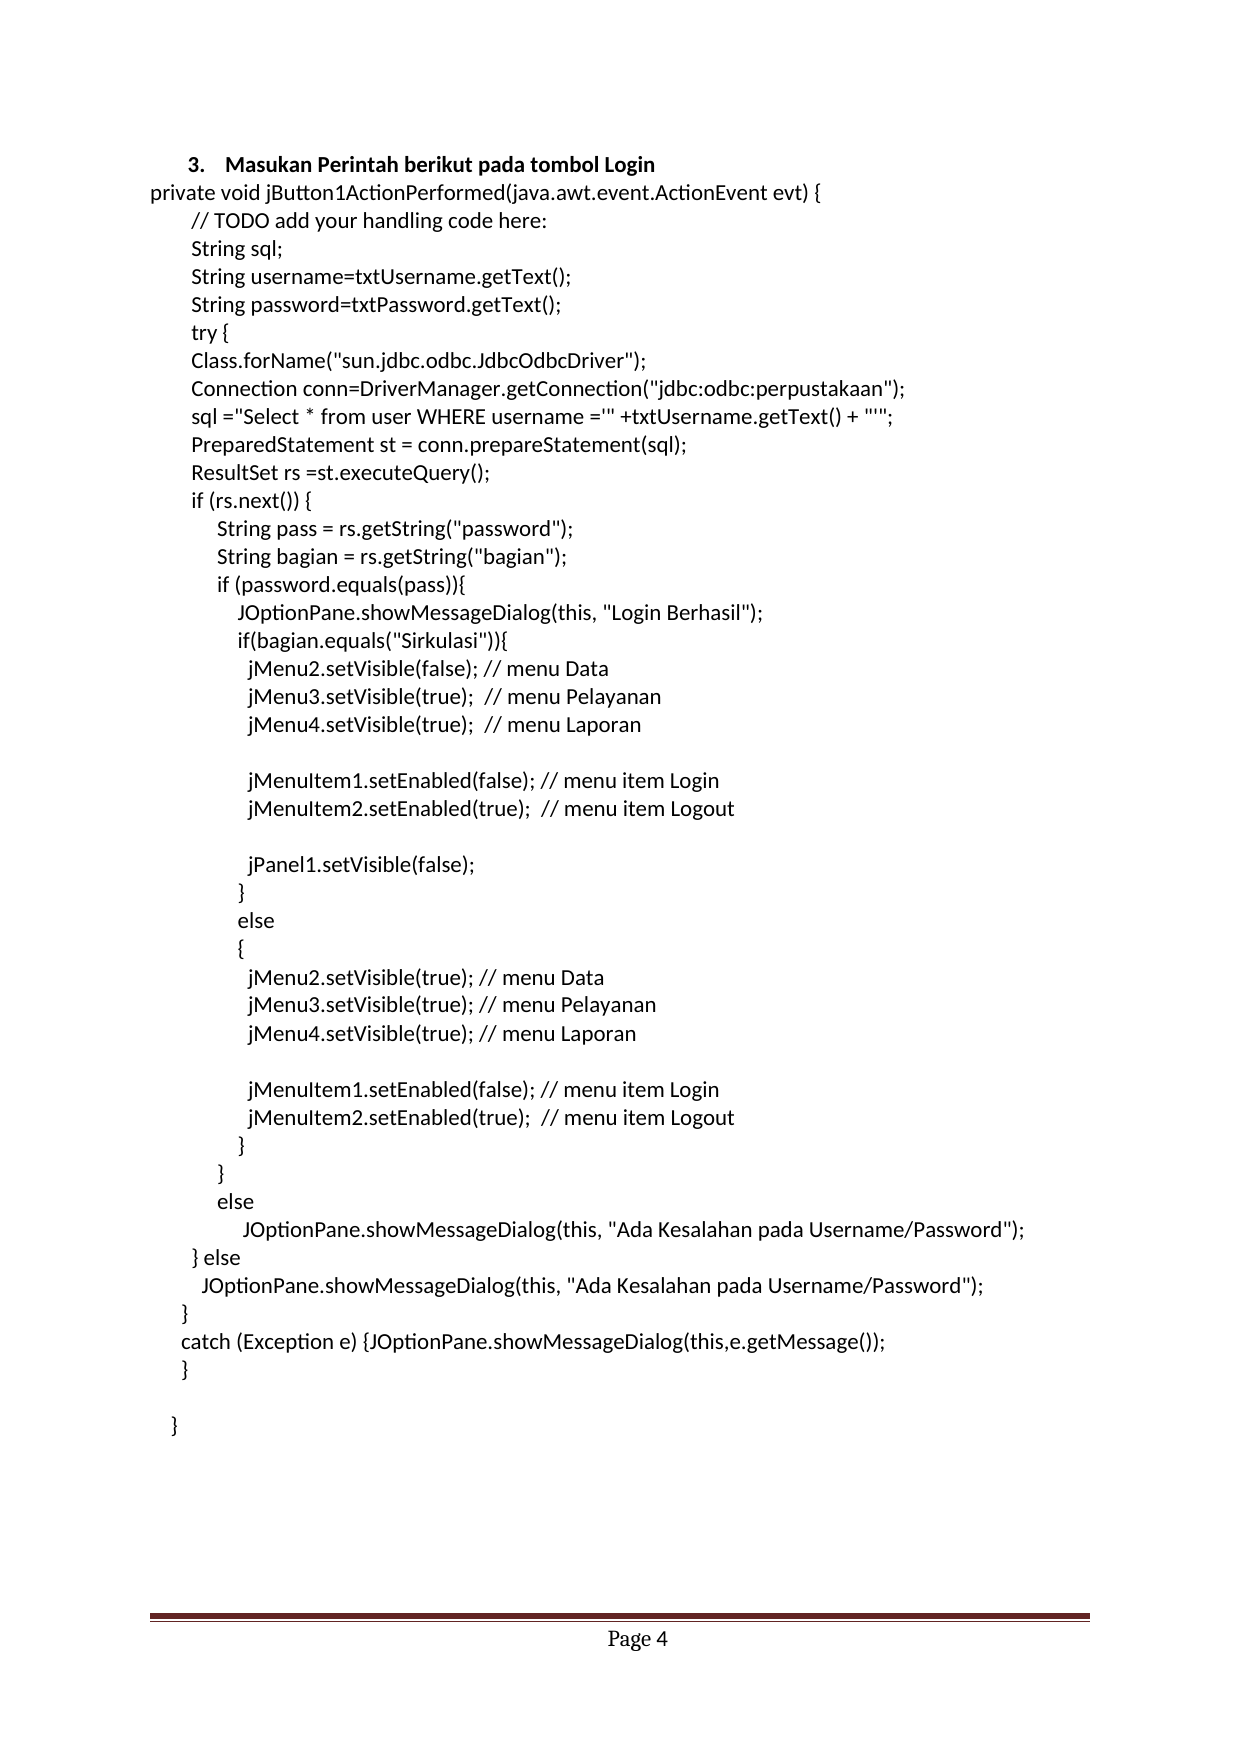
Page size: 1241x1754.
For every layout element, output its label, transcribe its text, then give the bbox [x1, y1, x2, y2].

text PreparedStatement st = conn.prepareStatement(sql); [150, 430, 1090, 458]
text } [150, 1355, 1090, 1383]
text jMenuItem2.setEnabled(true); // menu item Logout [150, 1103, 1090, 1131]
text else [150, 907, 1090, 934]
text { [150, 934, 1090, 963]
text } [150, 1411, 1090, 1439]
text jMenu4.setVisible(true); // menu Laporan [150, 1019, 1090, 1047]
text sql ="Select * from user WHERE username ='" +txtUsername.getText() + "'"; [150, 402, 1090, 430]
text jMenuItem1.setEnabled(false); // menu item Login [150, 766, 1090, 794]
text String username=txtUsername.getText(); [150, 262, 1090, 290]
text String pass = rs.getString("password"); [150, 514, 1090, 542]
text if(bagian.equals("Sirkulasi")){ [150, 626, 1090, 654]
text } [150, 1159, 1090, 1187]
text Connection conn=DriverManager.getConnection("jdbc:odbc:perpustakaan"); [150, 374, 1090, 402]
text jMenu2.setVisible(true); // menu Data [150, 963, 1090, 991]
list Masukan Perintah berikut pada tombol Login [187, 150, 1090, 178]
text private void jButton1ActionPerformed(java.awt.event.ActionEvent evt) { [150, 178, 1090, 206]
text } else [150, 1243, 1090, 1271]
text jPanel1.setVisible(false); [150, 851, 1090, 878]
text JOptionPane.showMessageDialog(this, "Login Berhasil"); [150, 598, 1090, 626]
text } [150, 1131, 1090, 1159]
text } [150, 878, 1090, 907]
text else [150, 1187, 1090, 1215]
text JOptionPane.showMessageDialog(this, "Ada Kesalahan pada Username/Password"); [150, 1271, 1090, 1299]
text JOptionPane.showMessageDialog(this, "Ada Kesalahan pada Username/Password"); [150, 1215, 1090, 1243]
text jMenu2.setVisible(false); // menu Data [150, 654, 1090, 682]
text catch (Exception e) {JOptionPane.showMessageDialog(this,e.getMessage()); [150, 1327, 1090, 1355]
text Class.forName("sun.jdbc.odbc.JdbcOdbcDriver"); [150, 346, 1090, 374]
text if (password.equals(pass)){ [150, 570, 1090, 598]
text ResultSet rs =st.executeQuery(); [150, 458, 1090, 486]
text jMenu4.setVisible(true); // menu Laporan [150, 710, 1090, 738]
text if (rs.next()) { [150, 486, 1090, 514]
text String bagian = rs.getString("bagian"); [150, 542, 1090, 570]
text // TODO add your handling code here: [150, 206, 1090, 234]
text try { [150, 318, 1090, 346]
text String password=txtPassword.getText(); [150, 290, 1090, 318]
text jMenuItem2.setEnabled(true); // menu item Logout [150, 794, 1090, 822]
text String sql; [150, 234, 1090, 262]
text } [150, 1299, 1090, 1327]
text jMenu3.setVisible(true); // menu Pelayanan [150, 682, 1090, 710]
text jMenuItem1.setEnabled(false); // menu item Login [150, 1075, 1090, 1103]
text jMenu3.setVisible(true); // menu Pelayanan [150, 991, 1090, 1019]
